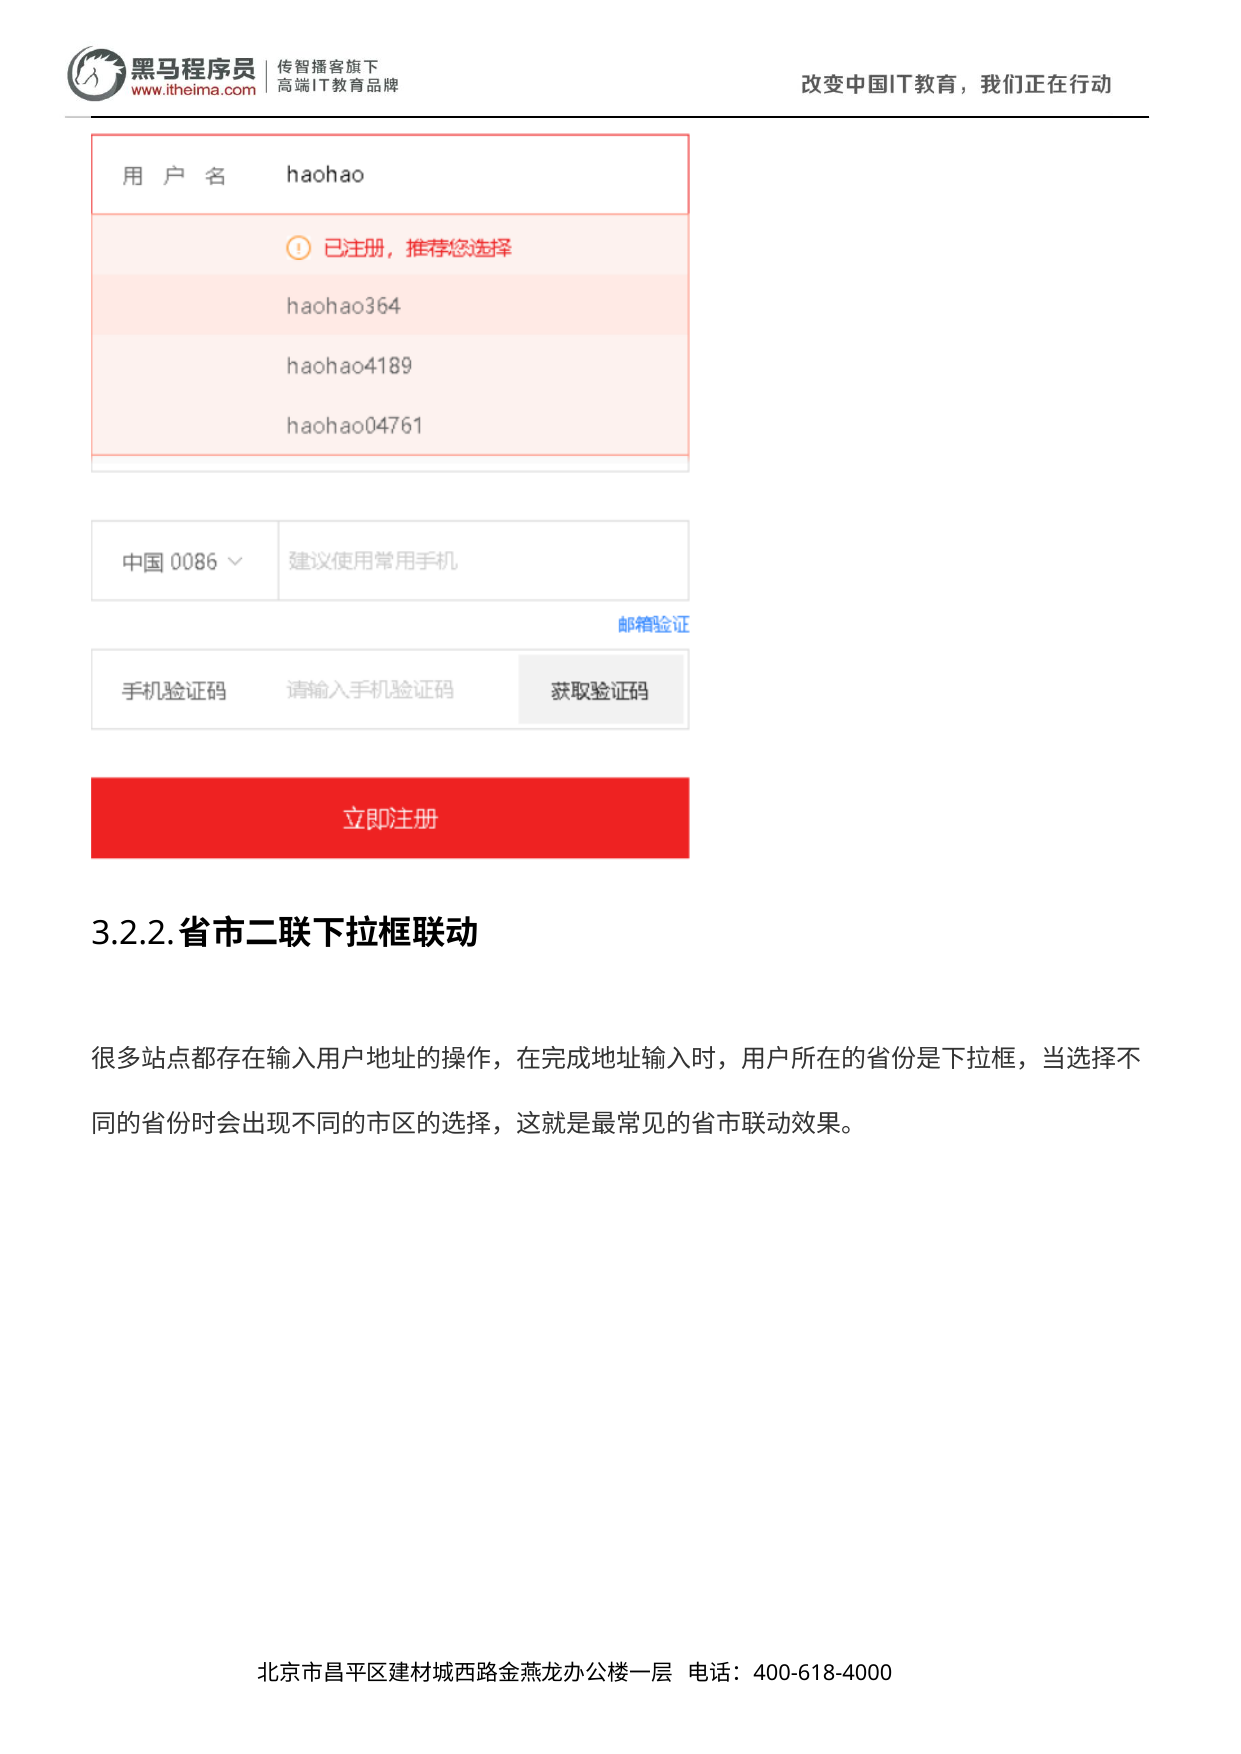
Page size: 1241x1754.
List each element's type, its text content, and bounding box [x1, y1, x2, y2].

text 很多站点都存在输入用户地址的操作，在完成地址输入时，用户所在的省份是下拉框，当选择不同的省份时会出现不同的市区的选择，这就是最常见的省市联动效果。 [91, 1024, 1149, 1154]
picture [0, 0, 1214, 125]
picture [91, 132, 690, 861]
subtitle 省市二联下拉框联动 [91, 897, 1149, 962]
